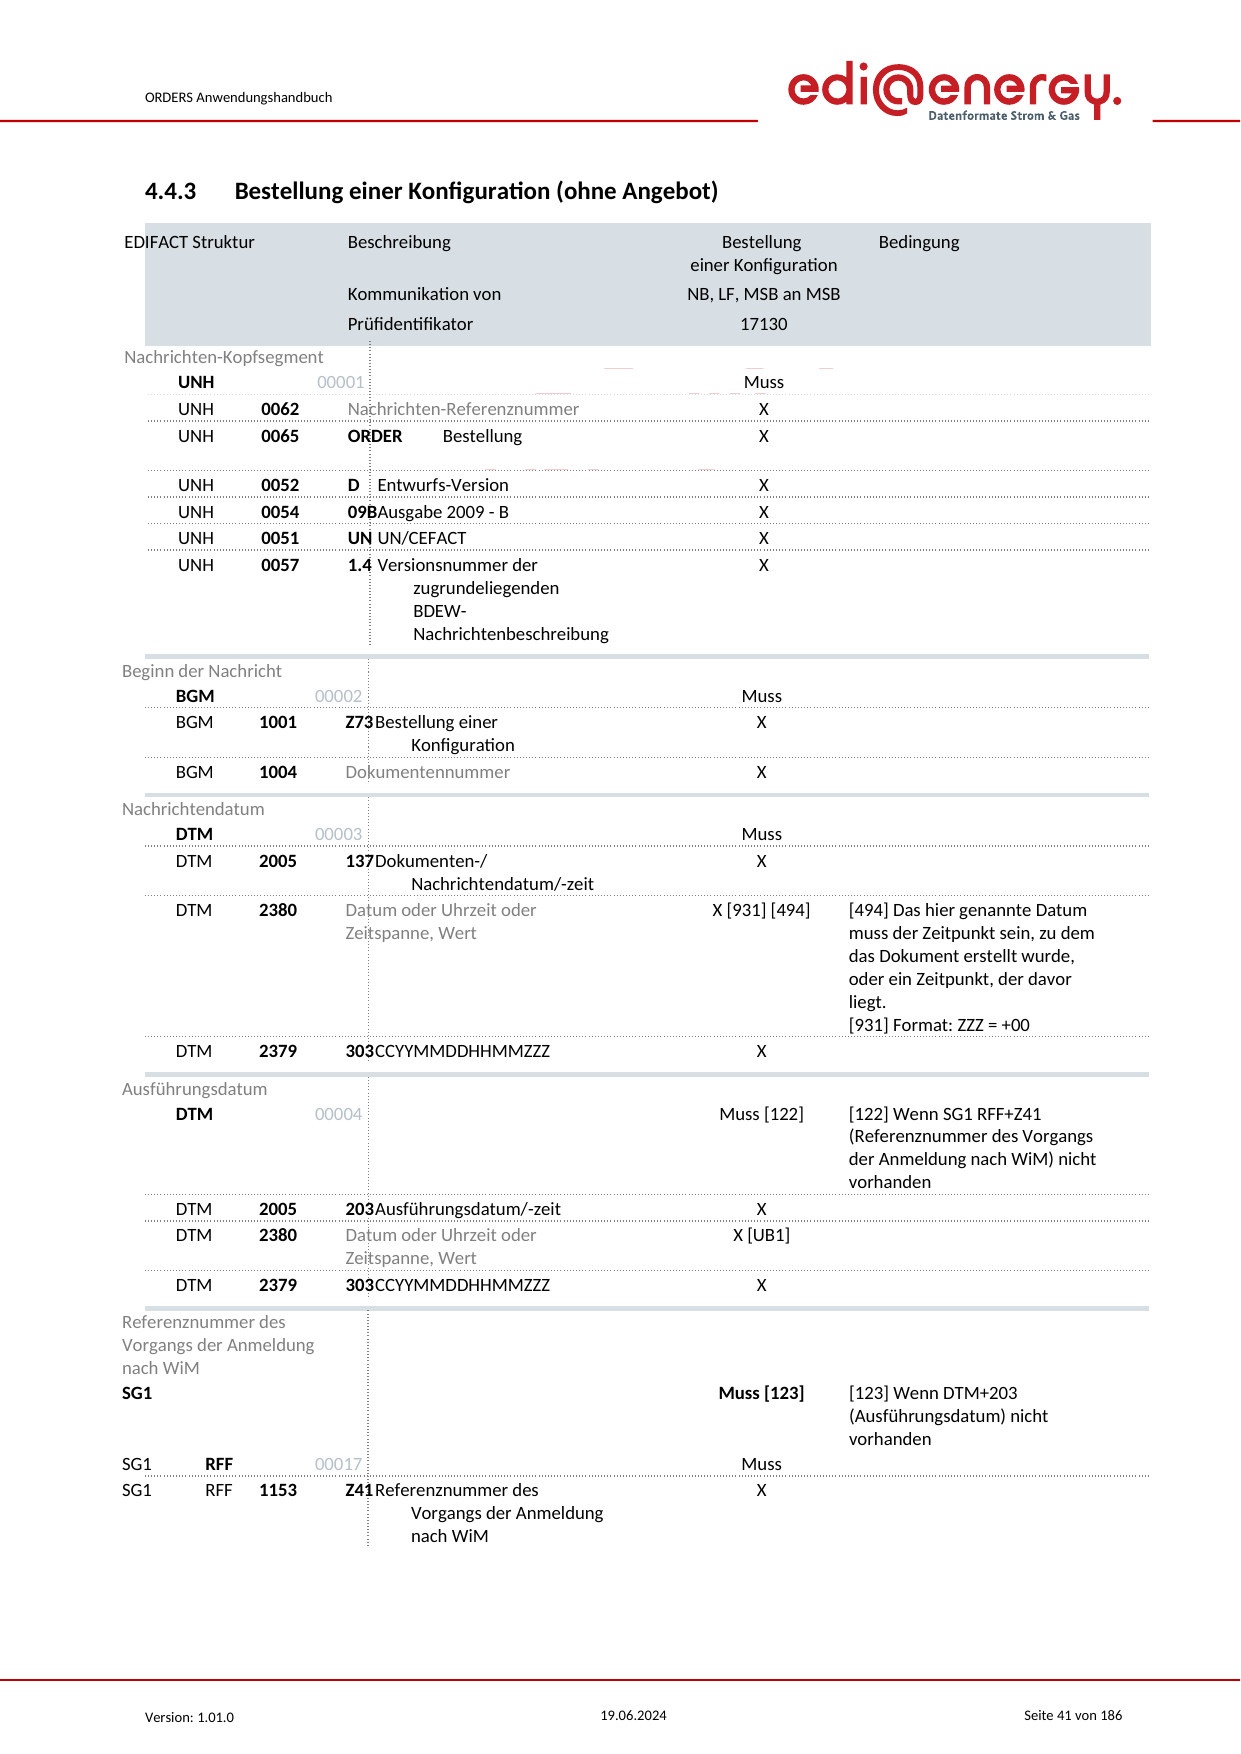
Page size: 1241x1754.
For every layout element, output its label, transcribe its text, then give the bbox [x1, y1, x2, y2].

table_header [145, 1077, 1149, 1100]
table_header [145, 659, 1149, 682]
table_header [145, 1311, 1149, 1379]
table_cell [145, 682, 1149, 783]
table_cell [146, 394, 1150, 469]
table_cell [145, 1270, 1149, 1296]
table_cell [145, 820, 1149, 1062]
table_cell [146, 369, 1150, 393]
subtitle Bestellung einer Konfiguration (ohne Angebot) [145, 173, 1122, 206]
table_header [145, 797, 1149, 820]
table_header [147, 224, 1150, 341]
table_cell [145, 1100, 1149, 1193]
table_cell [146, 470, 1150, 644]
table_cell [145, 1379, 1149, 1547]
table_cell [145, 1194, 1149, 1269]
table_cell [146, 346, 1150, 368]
